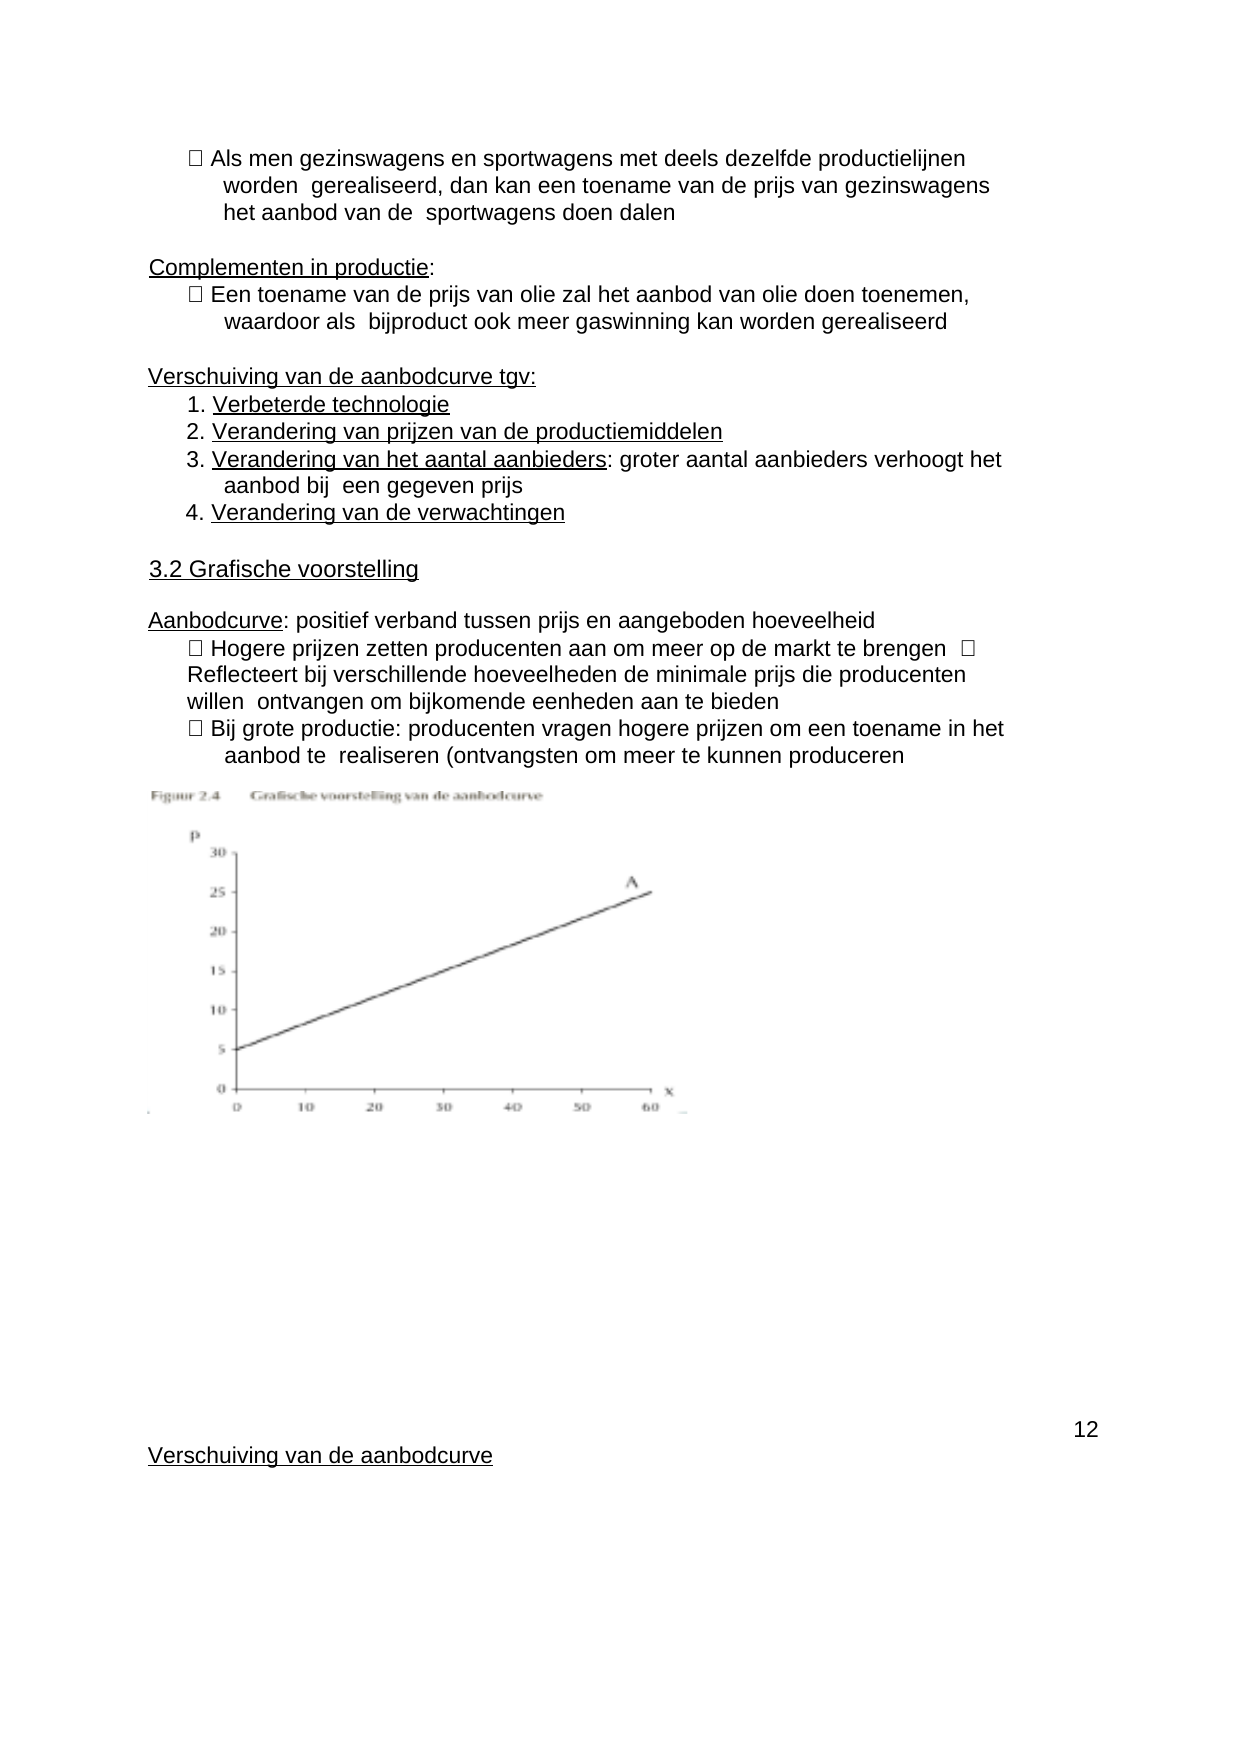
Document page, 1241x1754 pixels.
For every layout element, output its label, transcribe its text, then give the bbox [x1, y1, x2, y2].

text 4. Verandering van de verwachtingen [185, 499, 1098, 526]
text 2. Verandering van prijzen van de productiemiddelen [186, 418, 1098, 444]
text  Als men gezinswagens en sportwagens met deels dezelfde productielijnen worden gerealiseerd, dan kan een toename van de prijs van gezinswagens het aanbod van de sportwagens doen dalen [187, 145, 1020, 225]
text  Bij grote productie: producenten vragen hogere prijzen om een toename in het aanbod te realiseren (ontvangsten om meer te kunnen produceren [187, 715, 1065, 768]
text Complementen in productie: [148, 254, 1098, 280]
picture [147, 791, 688, 1114]
text 1. Verbeterde technologie [187, 391, 1098, 417]
text Verschuiving van de aanbodcurve [148, 1442, 1098, 1469]
text 3. Verandering van het aantal aanbieders: groter aantal aanbieders verhoogt het aanbod bij een gegeven prijs [186, 446, 1059, 498]
text Verschuiving van de aanbodcurve tgv: [148, 363, 1098, 389]
text 12 [136, 1416, 1098, 1442]
text  Een toename van de prijs van olie zal het aanbod van olie doen toenemen, waardoor als bijproduct ook meer gaswinning kan worden gerealiseerd [187, 281, 1048, 334]
text Aanbodcurve: positief verband tussen prijs en aangeboden hoeveelheid [148, 607, 1098, 634]
text  Hogere prijzen zetten producenten aan om meer op de markt te brengen  Reflecteert bij verschillende hoeveelheden de minimale prijs die producenten willen ontvangen om bijkomende eenheden aan te bieden [187, 635, 1012, 714]
text 3.2 Grafische voorstelling [149, 555, 1098, 582]
